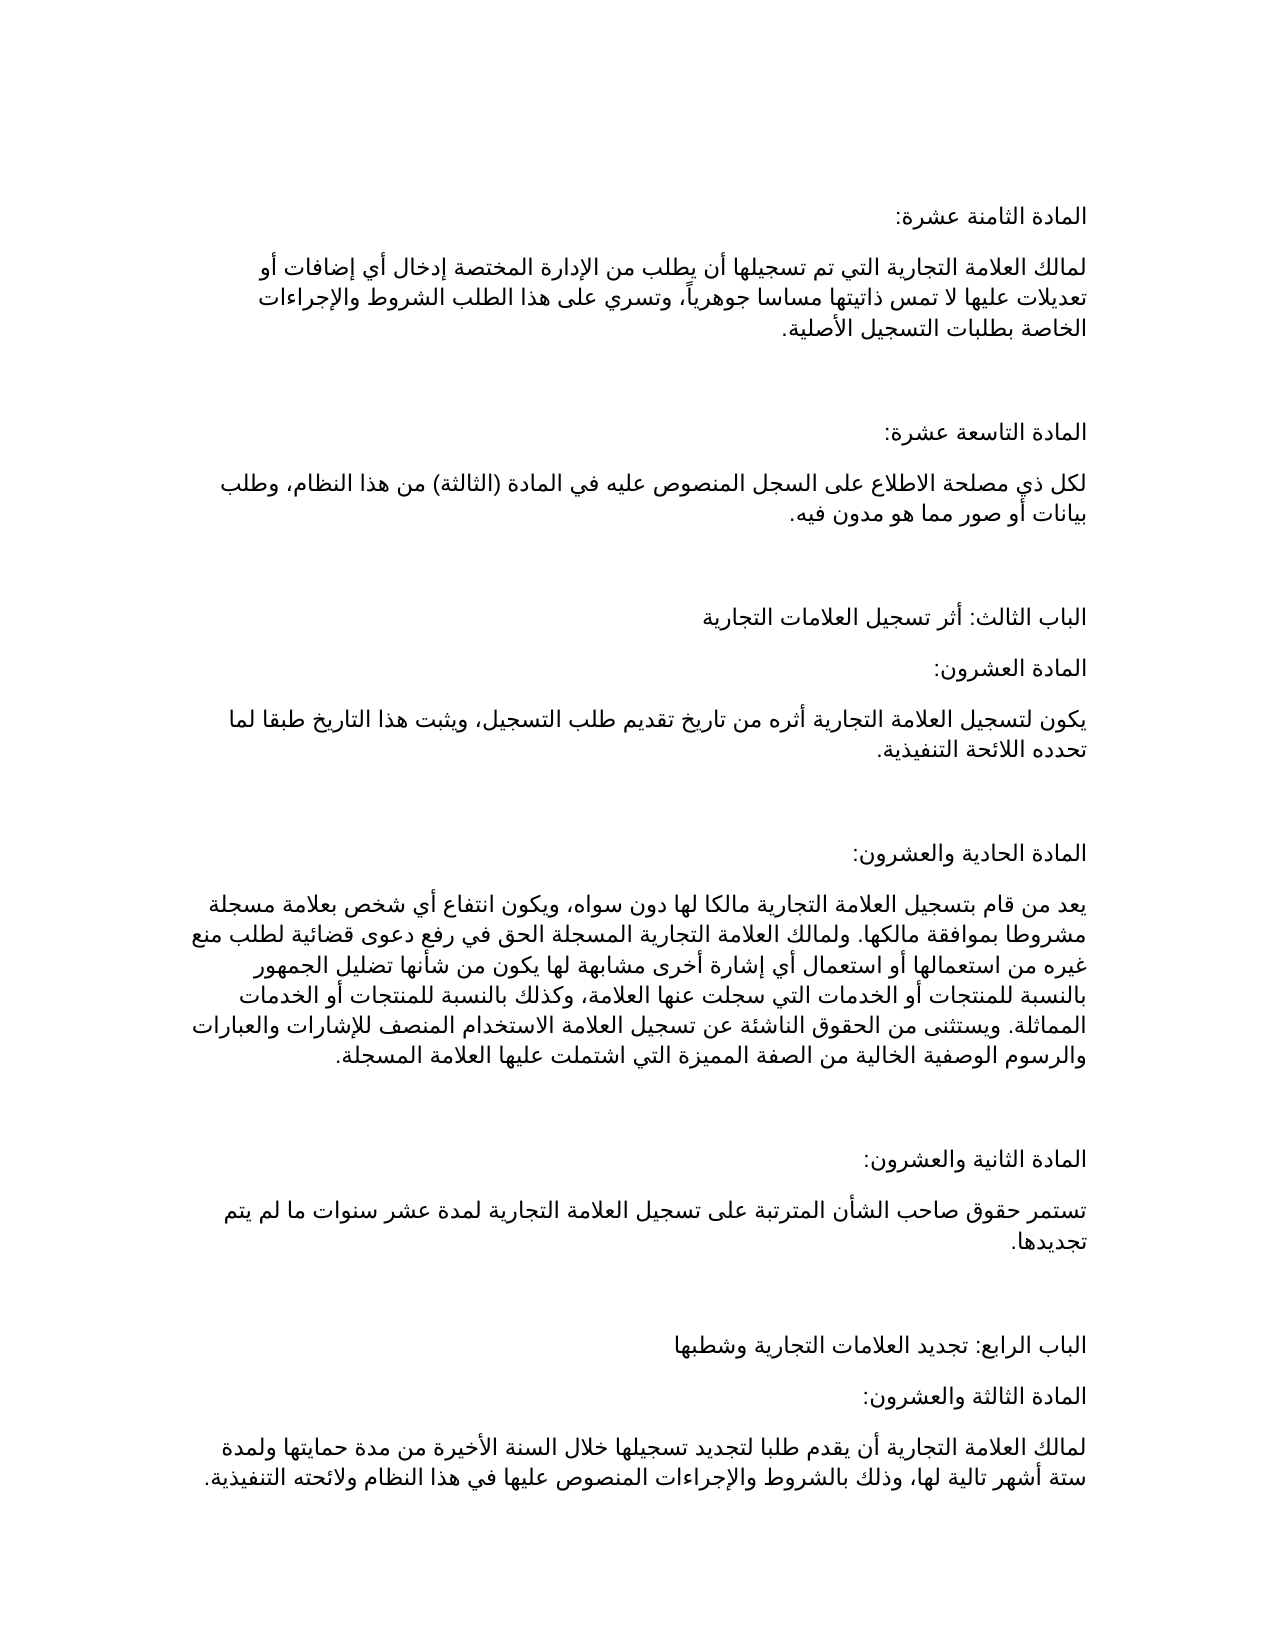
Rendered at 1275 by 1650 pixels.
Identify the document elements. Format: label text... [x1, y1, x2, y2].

text المادة الحادية والعشرون: [187, 840, 1087, 867]
text المادة الثانية والعشرون: [187, 1146, 1087, 1173]
text المادة الثامنة عشرة: [187, 203, 1087, 229]
text الباب الرابع: تجديد العلامات التجارية وشطبها [187, 1332, 1087, 1358]
text يعد من قام بتسجيل العلامة التجارية مالكا لها دون سواه، ويكون انتفاع أي شخص بعلامة مسجلة مشروطا بموافقة مالكها. ولمالك العلامة التجارية المسجلة الحق في رفع دعوى قضائية لطلب منع غيره من استعمالها أو استعمال أي إشارة أخرى مشابهة لها يكون من شأنها تضليل الجمهور بالنسبة للمنتجات أو الخدمات التي سجلت عنها العلامة، وكذلك بالنسبة للمنتجات أو الخدمات المماثلة. ويستثنى من الحقوق الناشئة عن تسجيل العلامة الاستخدام المنصف للإشارات والعبارات والرسوم الوصفية الخالية من الصفة المميزة التي اشتملت عليها العلامة المسجلة. [187, 891, 1087, 1069]
text لمالك العلامة التجارية التي تم تسجيلها أن يطلب من الإدارة المختصة إدخال أي إضافات أو تعديلات عليها لا تمس ذاتيتها مساسا جوهرياً، وتسري على هذا الطلب الشروط والإجراءات الخاصة بطلبات التسجيل الأصلية. [187, 254, 1087, 341]
text تستمر حقوق صاحب الشأن المترتبة على تسجيل العلامة التجارية لمدة عشر سنوات ما لم يتم تجديدها. [187, 1197, 1087, 1254]
text لمالك العلامة التجارية أن يقدم طلبا لتجديد تسجيلها خلال السنة الأخيرة من مدة حمايتها ولمدة ستة أشهر تالية لها، وذلك بالشروط والإجراءات المنصوص عليها في هذا النظام ولائحته التنفيذية. [187, 1434, 1087, 1490]
text المادة العشرون: [187, 655, 1087, 681]
text لكل ذي مصلحة الاطلاع على السجل المنصوص عليه في المادة (الثالثة) من هذا النظام، وطلب بيانات أو صور مما هو مدون فيه. [187, 469, 1087, 526]
text يكون لتسجيل العلامة التجارية أثره من تاريخ تقديم طلب التسجيل، ويثبت هذا التاريخ طبقا لما تحدده اللائحة التنفيذية. [187, 706, 1087, 762]
text الباب الثالث: أثر تسجيل العلامات التجارية [187, 604, 1087, 630]
text المادة الثالثة والعشرون: [187, 1383, 1087, 1409]
text المادة التاسعة عشرة: [187, 418, 1087, 445]
